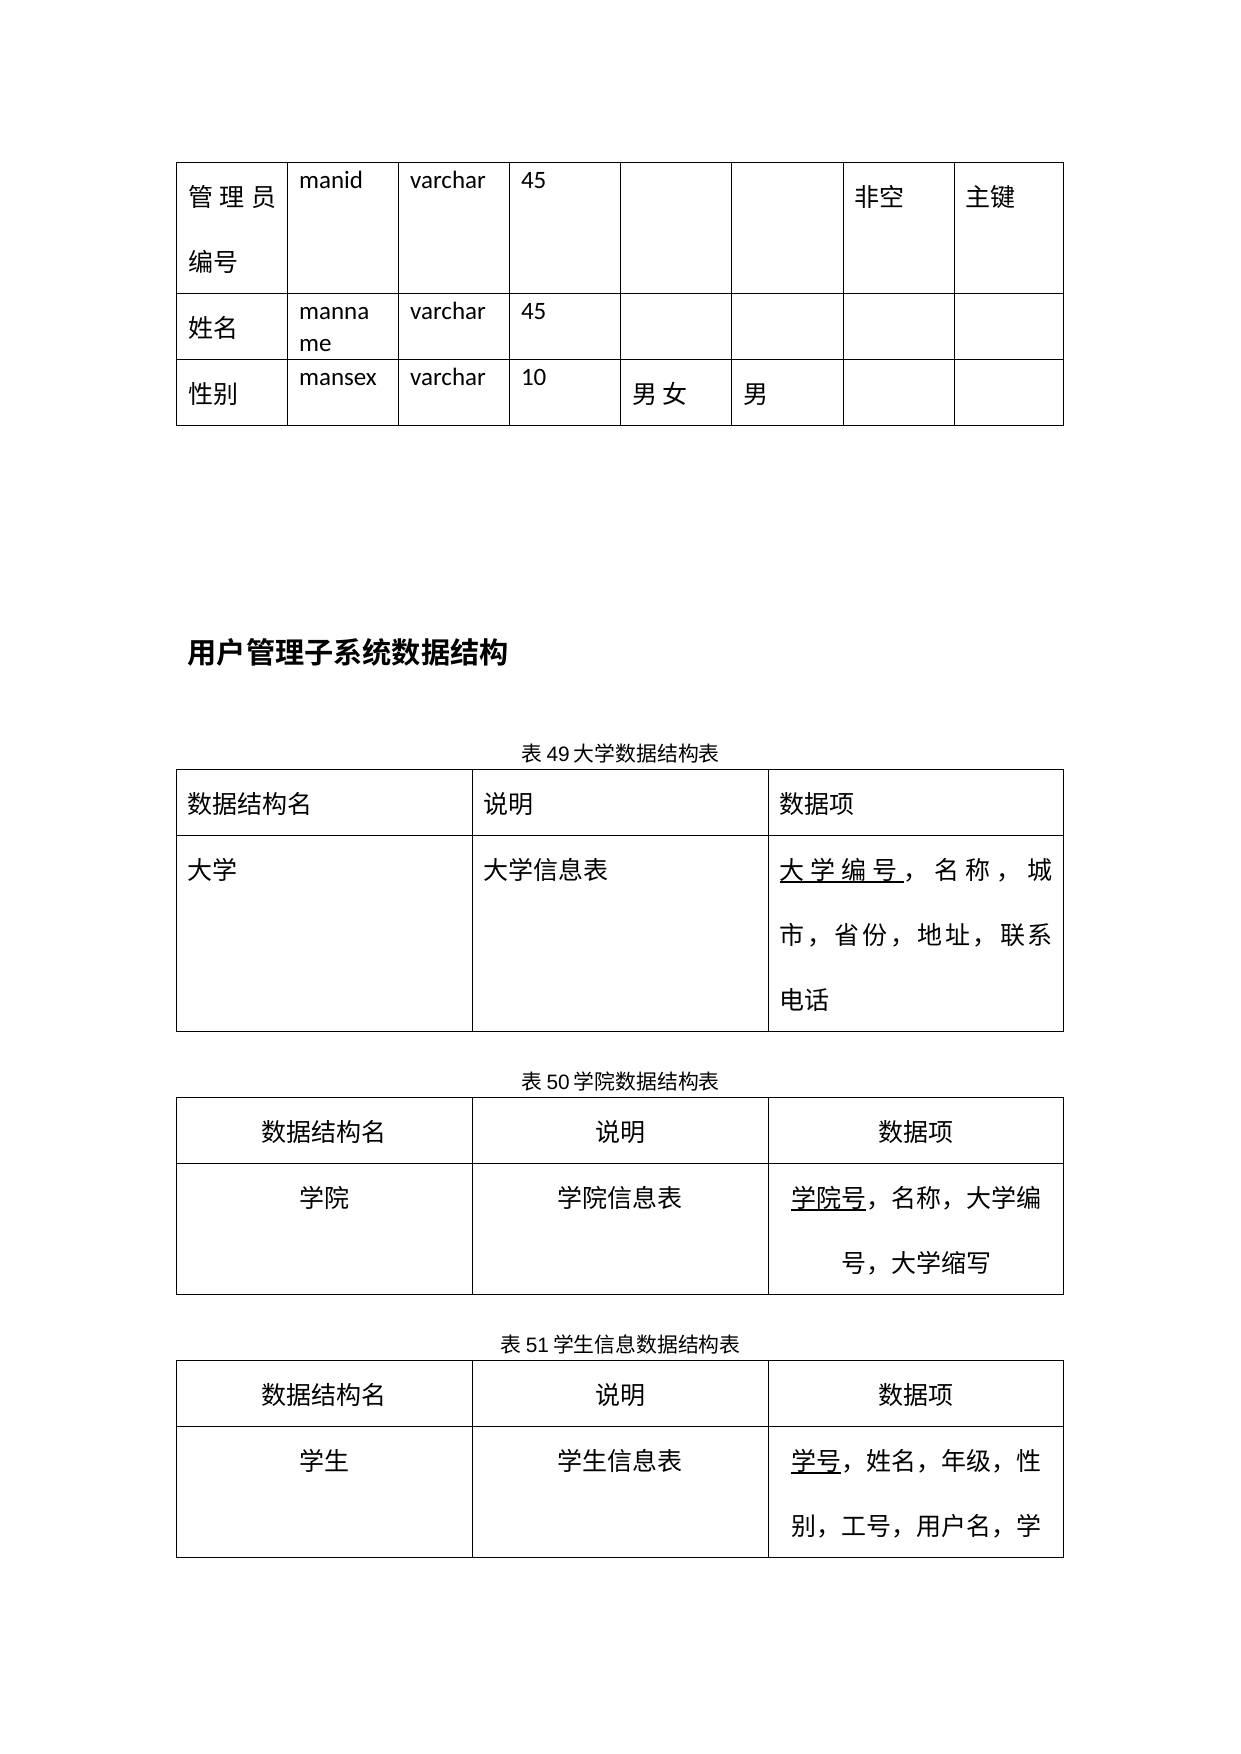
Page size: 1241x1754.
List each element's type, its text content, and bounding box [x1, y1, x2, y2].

table_cell manid [288, 163, 398, 293]
table_cell 男 [732, 360, 843, 425]
table_cell 男 女 [621, 360, 731, 425]
table_cell varchar [399, 163, 509, 293]
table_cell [769, 1427, 1063, 1557]
table_header 数据项 [769, 770, 1063, 835]
table_cell 学院号，名称，大学编号，大学缩写 [769, 1164, 1063, 1294]
table_cell [621, 294, 731, 359]
table_cell 大学编号，名称，城市，省份，地址，联系电话 [769, 836, 1063, 1031]
text 表 49大学数据结构表 [187, 736, 1053, 769]
table_header 数据结构名 [177, 770, 472, 835]
text 表 50学院数据结构表 [187, 1064, 1053, 1097]
table_cell 学院 [177, 1164, 472, 1294]
table_cell [844, 294, 954, 359]
table_cell 姓名 [177, 294, 287, 359]
table_cell 非空 [844, 163, 954, 293]
table_cell [621, 163, 731, 293]
table_cell [844, 360, 954, 425]
table_cell 管理员编号 [177, 163, 287, 293]
table_cell [732, 294, 843, 359]
table_cell 10 [510, 360, 620, 425]
table_cell varchar [399, 294, 509, 359]
table_cell 主键 [955, 163, 1063, 293]
table_header 说明 [473, 1361, 768, 1426]
table_cell 学院信息表 [473, 1164, 768, 1294]
table_cell 大学信息表 [473, 836, 768, 1031]
table_cell 45 [510, 163, 620, 293]
table_header 数据结构名 [177, 1361, 472, 1426]
table_header 说明 [473, 1098, 768, 1163]
text 表 51学生信息数据结构表 [187, 1327, 1053, 1360]
table_header 说明 [473, 770, 768, 835]
table_cell [955, 294, 1063, 359]
table_cell 学生信息表 [473, 1427, 768, 1557]
table_cell mansex [288, 360, 398, 425]
table_cell [955, 360, 1063, 425]
table_cell 性别 [177, 360, 287, 425]
table_cell [732, 163, 843, 293]
table_cell 45 [510, 294, 620, 359]
table_cell 大学 [177, 836, 472, 1031]
table_header 数据结构名 [177, 1098, 472, 1163]
table_header 数据项 [769, 1361, 1063, 1426]
table_header 数据项 [769, 1098, 1063, 1163]
table_cell manname [288, 294, 398, 359]
subtitle 用户管理子系统数据结构 [187, 618, 1053, 683]
table_cell varchar [399, 360, 509, 425]
table_cell 学生 [177, 1427, 472, 1557]
